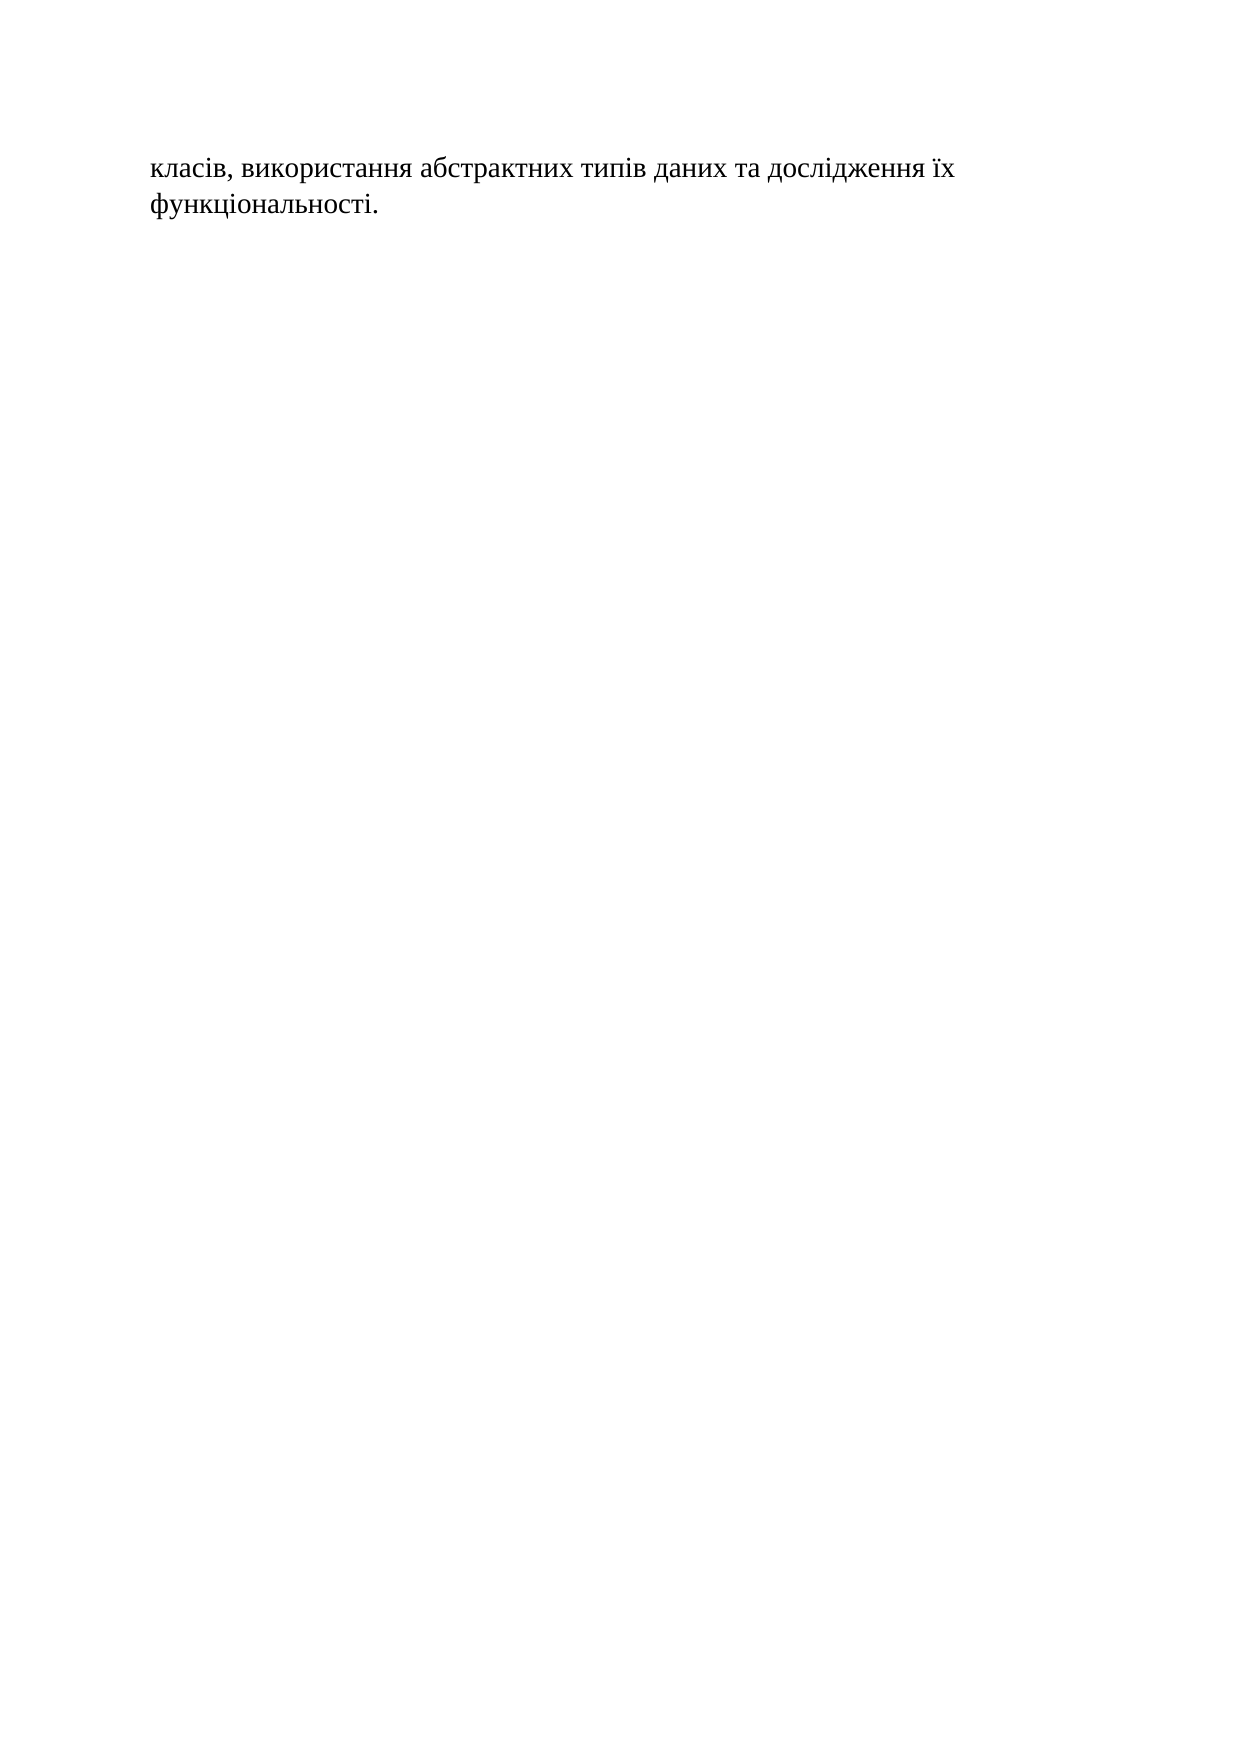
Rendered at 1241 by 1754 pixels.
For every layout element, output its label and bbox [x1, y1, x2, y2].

text [150, 150, 1090, 220]
